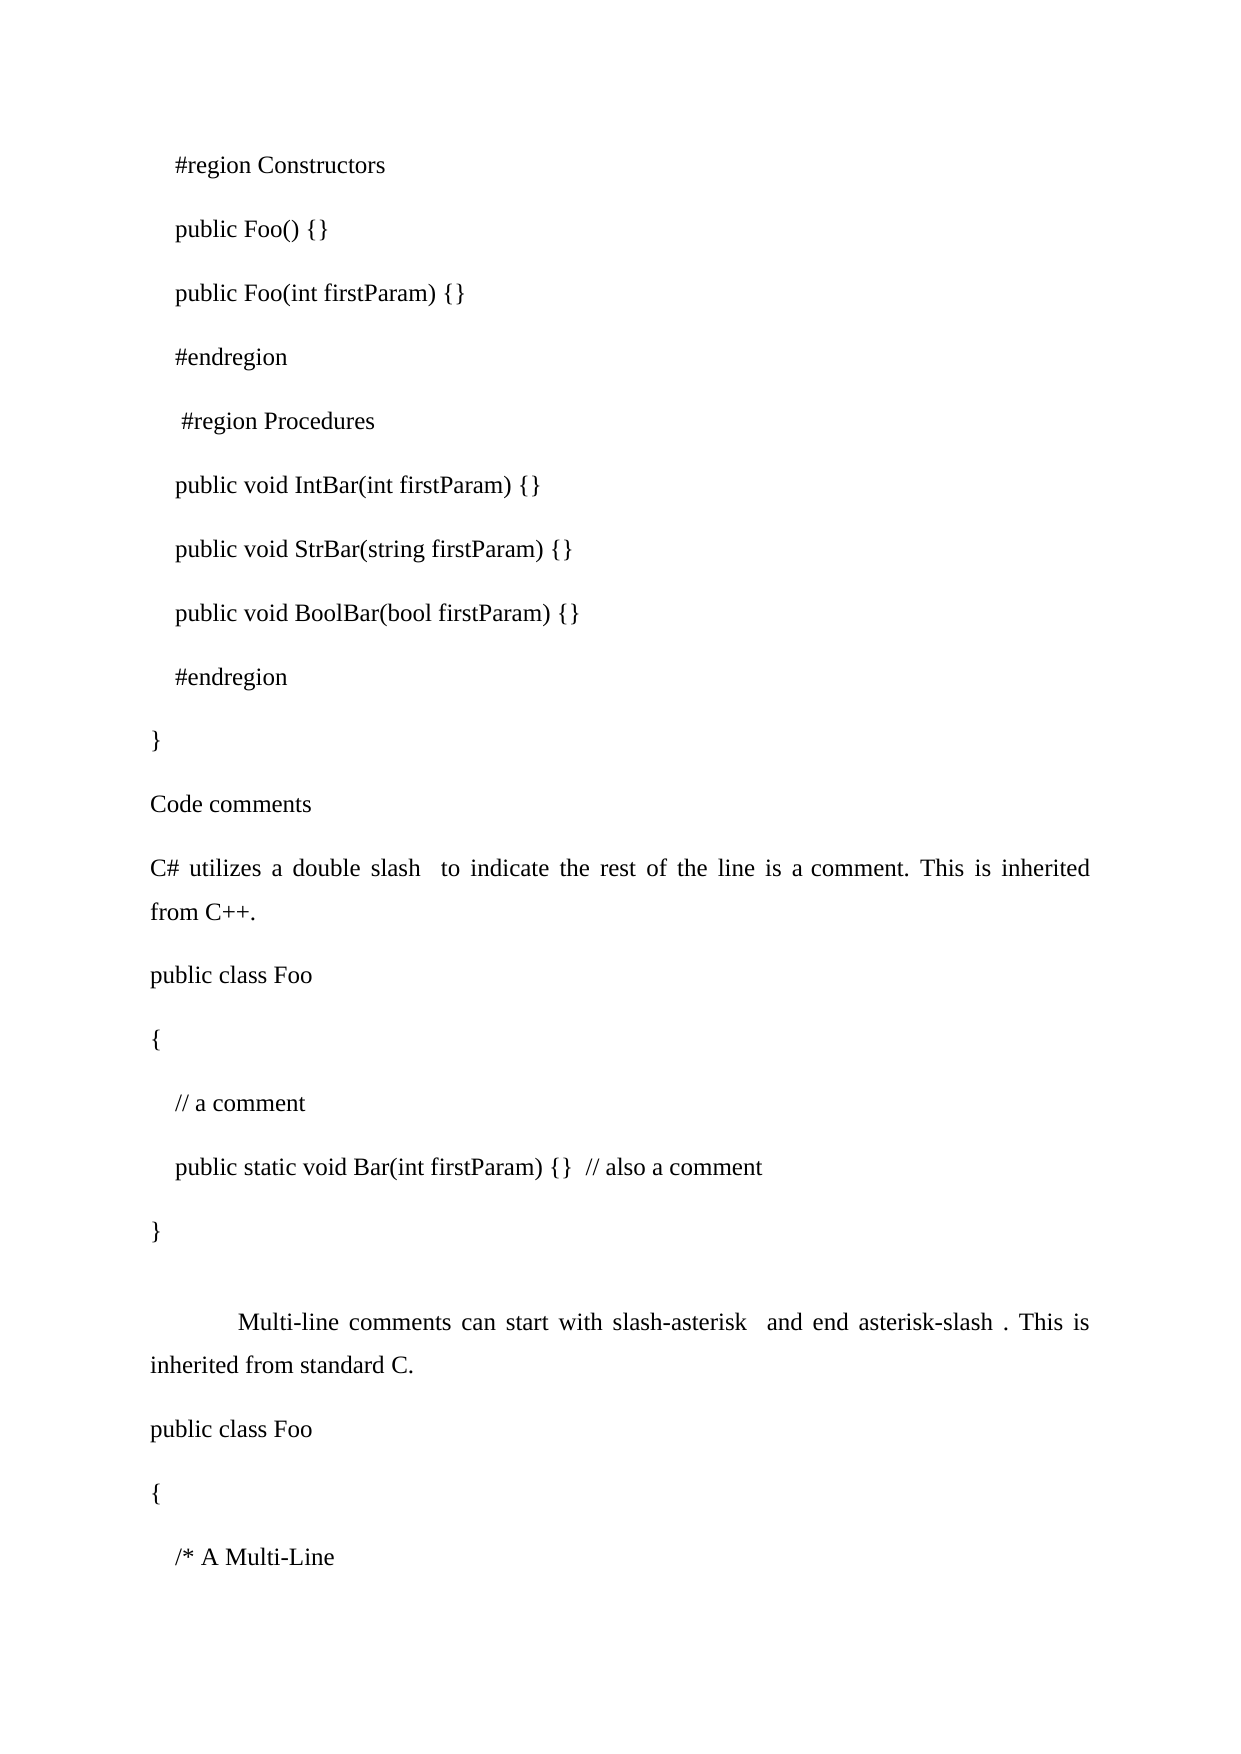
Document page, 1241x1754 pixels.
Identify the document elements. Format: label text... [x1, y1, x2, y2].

text { [150, 1478, 1090, 1507]
text public static void Bar(int firstParam) {} // also a comment [150, 1152, 1090, 1181]
text /* A Multi-Line [150, 1542, 1090, 1571]
text } [150, 726, 1090, 754]
text // a comment [150, 1088, 1090, 1117]
text public class Foo [150, 961, 1090, 989]
text { [150, 1024, 1090, 1053]
text #region Constructors [150, 150, 1090, 179]
text C# utilizes a double slash to indicate the rest of the line is a comment. This is inherited from C++. [150, 853, 1090, 925]
text #endregion [150, 662, 1090, 690]
text public void BoolBar(bool firstParam) {} [150, 598, 1090, 626]
text } [150, 1216, 1090, 1245]
text Multi-line comments can start with slash-asterisk and end asterisk-slash . This is inherited from standard C. [150, 1280, 1090, 1379]
text public class Foo [150, 1414, 1090, 1443]
text #endregion [150, 342, 1090, 371]
text public Foo() {} [150, 214, 1090, 243]
text Code comments [150, 789, 1090, 818]
text public Foo(int firstParam) {} [150, 278, 1090, 307]
text #region Procedures [150, 406, 1090, 434]
text public void IntBar(int firstParam) {} [150, 470, 1090, 498]
text public void StrBar(string firstParam) {} [150, 534, 1090, 562]
